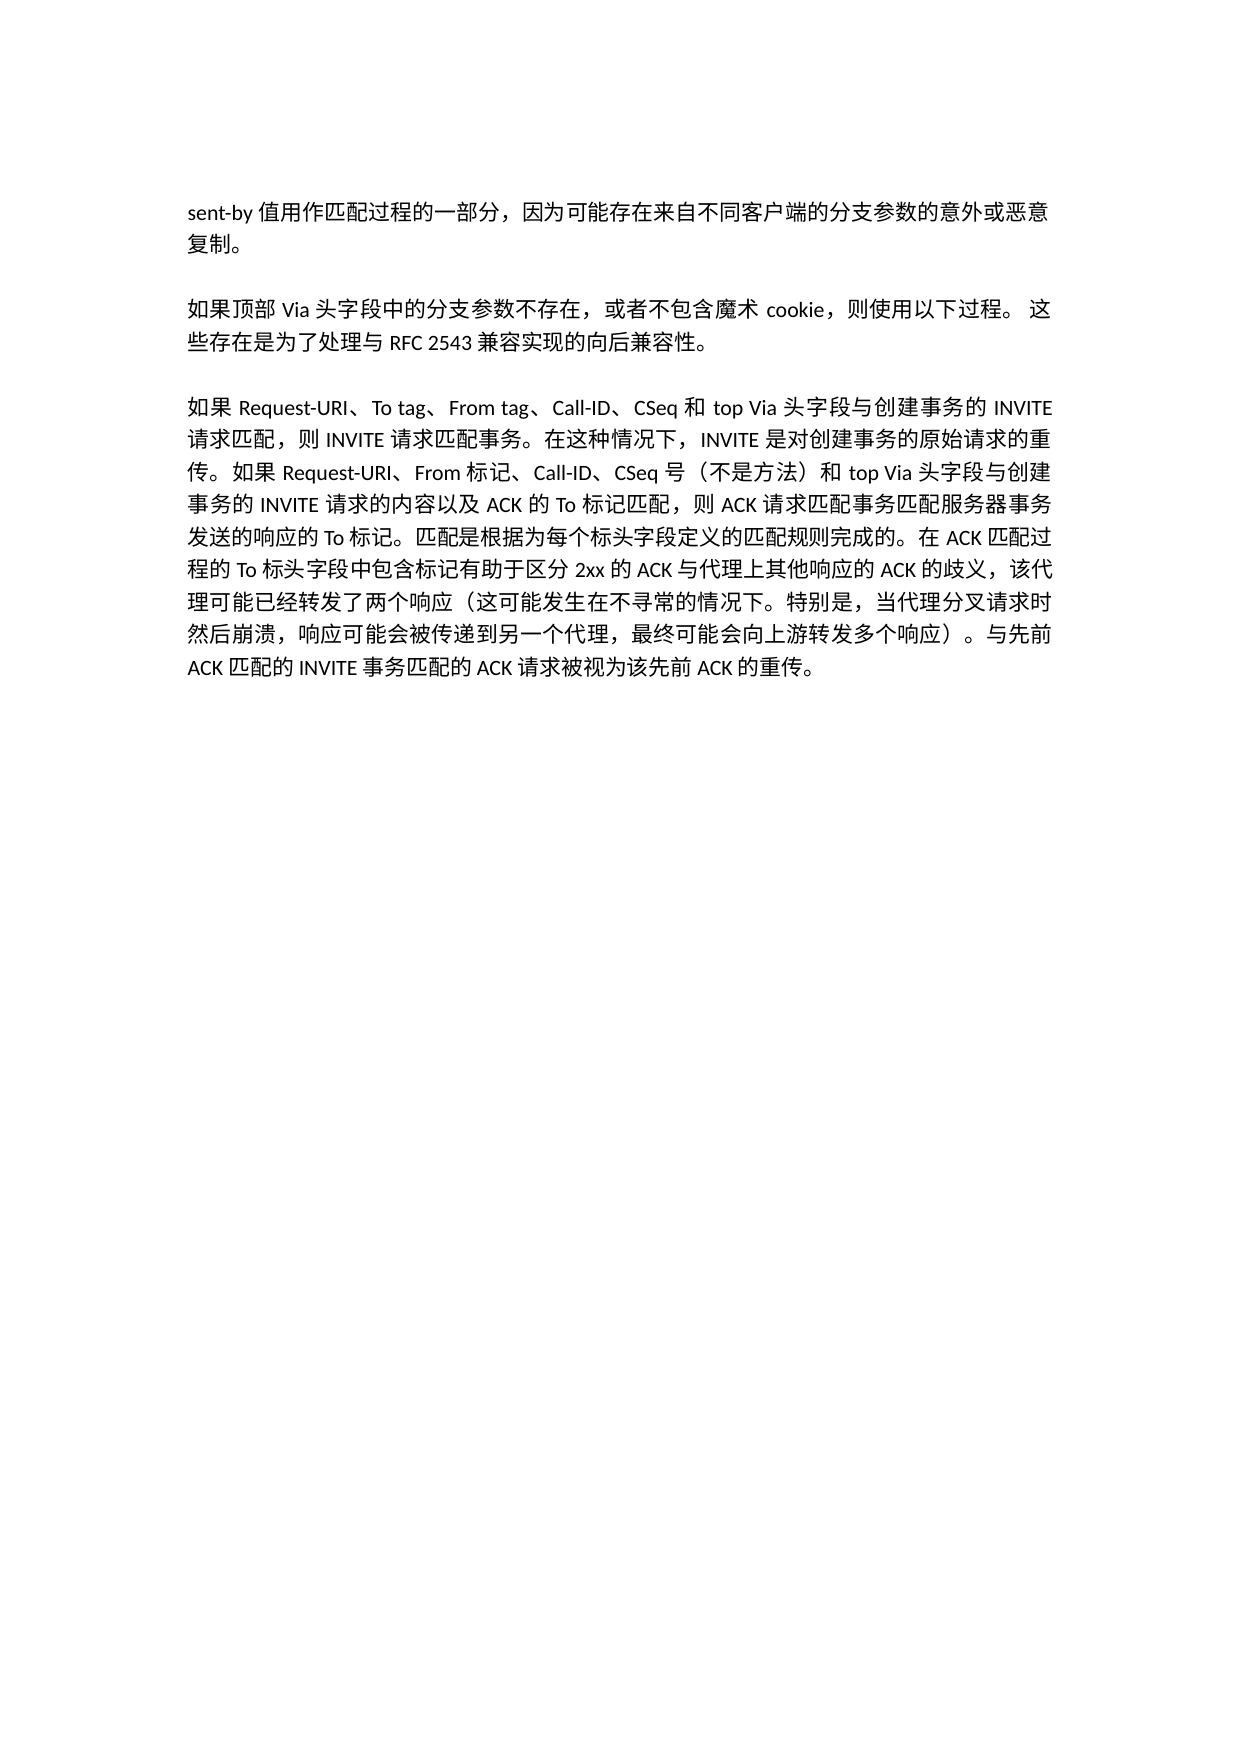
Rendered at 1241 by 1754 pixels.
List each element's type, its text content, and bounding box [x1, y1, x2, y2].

text sent-by 值用作匹配过程的一部分，因为可能存在来自不同客户端的分支参数的意外或恶意复制。 [187, 194, 1053, 259]
text 如果顶部 Via 头字段中的分支参数不存在，或者不包含魔术 cookie，则使用以下过程。 这些存在是为了处理与 RFC 2543 兼容实现的向后兼容性。 [187, 292, 1053, 357]
text 如果 Request-URI、To tag、From tag、Call-ID、CSeq 和 top Via 头字段与创建事务的 INVITE 请求匹配，则 INVITE 请求匹配事务。在这种情况下，INVITE 是对创建事务的原始请求的重传。如果 Request-URI、From 标记、Call-ID、CSeq 号（不是方法）和 top Via 头字段与创建事务的 INVITE 请求的内容以及 ACK 的 To 标记匹配，则 ACK 请求匹配事务匹配服务器事务发送的响应的 To 标记。匹配是根据为每个标头字段定义的匹配规则完成的。在 ACK 匹配过程的 To 标头字段中包含标记有助于区分 2xx 的 ACK 与代理上其他响应的 ACK 的歧义，该代理可能已经转发了两个响应（这可能发生在不寻常的情况下。特别是，当代理分叉请求时，然后崩溃，响应可能会被传递到另一个代理，最终可能会向上游转发多个响应）。与先前 ACK 匹配的 INVITE 事务匹配的 ACK 请求被视为该先前 ACK 的重传。 [187, 389, 1053, 682]
